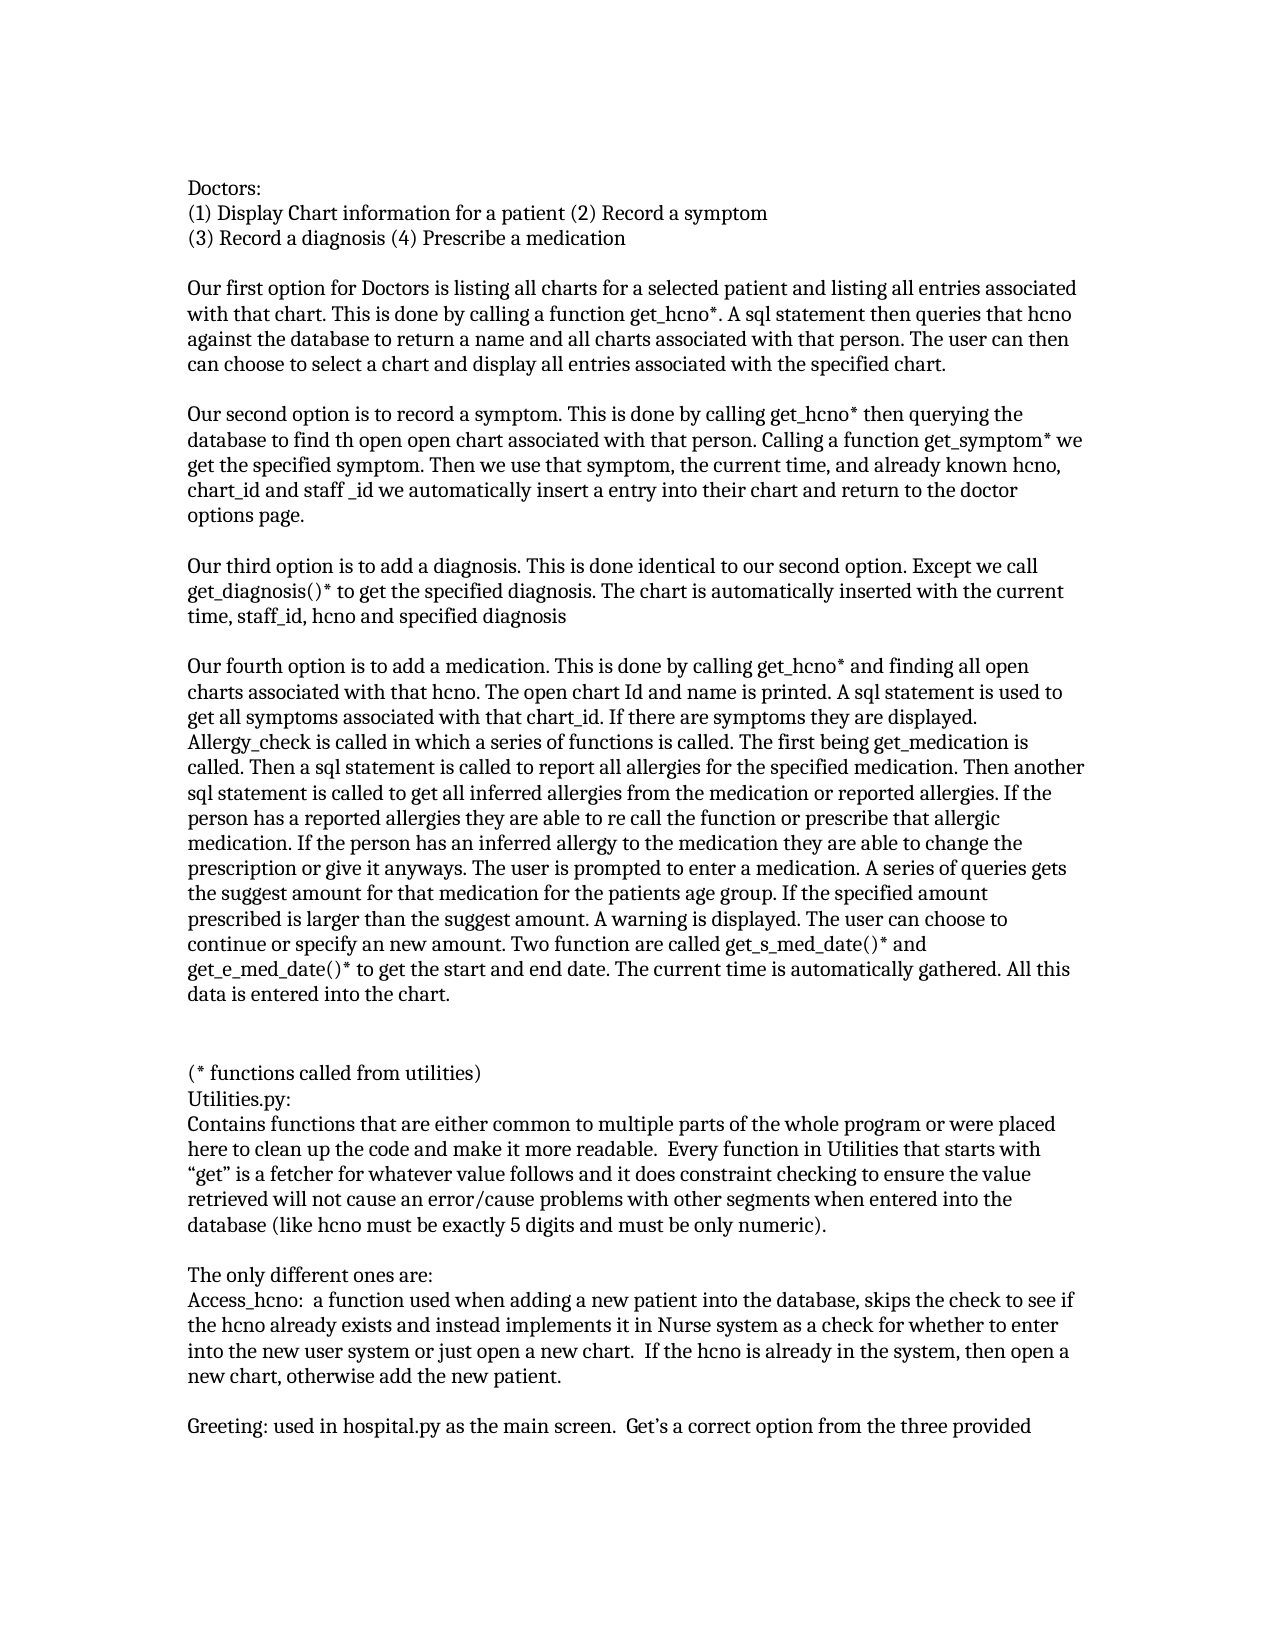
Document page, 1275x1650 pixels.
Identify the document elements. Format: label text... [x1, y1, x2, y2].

text The only different ones are: [187, 1263, 1087, 1288]
text Doctors: [187, 175, 1087, 200]
text Utilities.py: [187, 1086, 1087, 1111]
text (1) Display Chart information for a patient (2) Record a symptom [187, 200, 1087, 226]
text Access_hcno: a function used when adding a new patient into the database, skips the check to see if the hcno already exists and instead implements it in Nurse system as a check for whether to enter into the new user system or just open a new chart. If the hcno is already in the system, then open a new chart, otherwise add the new patient. [187, 1288, 1087, 1389]
text Our fourth option is to add a medication. This is done by calling get_hcno* and finding all open charts associated with that hcno. The open chart Id and name is printed. A sql statement is used to get all symptoms associated with that chart_id. If there are symptoms they are displayed. Allergy_check is called in which a series of functions is called. The first being get_medication is called. Then a sql statement is called to report all allergies for the specified medication. Then another sql statement is called to get all inferred allergies from the medication or reported allergies. If the person has a reported allergies they are able to re call the function or prescribe that allergic medication. If the person has an inferred allergy to the medication they are able to change the prescription or give it anyways. The user is prompted to enter a medication. A series of queries gets the suggest amount for that medication for the patients age group. If the specified amount prescribed is larger than the suggest amount. A warning is displayed. The user can choose to continue or specify an new amount. Two function are called get_s_med_date()* and get_e_med_date()* to get the start and end date. The current time is automatically gathered. All this data is entered into the chart. [187, 654, 1087, 1007]
text Our second option is to record a symptom. This is done by calling get_hcno* then querying the database to find th open open chart associated with that person. Calling a function get_symptom* we get the specified symptom. Then we use that symptom, the current time, and already known hcno, chart_id and staff _id we automatically insert a entry into their chart and return to the doctor options page. [187, 402, 1087, 528]
text Our third option is to add a diagnosis. This is done identical to our second option. Except we call get_diagnosis()* to get the specified diagnosis. The chart is automatically inserted with the current time, staff_id, hcno and specified diagnosis [187, 553, 1087, 629]
text (* functions called from utilities) [187, 1061, 1087, 1086]
text Greeting: used in hospital.py as the main screen. Get’s a correct option from the three provided [187, 1414, 1087, 1439]
text Our first option for Doctors is listing all charts for a selected patient and listing all entries associated with that chart. This is done by calling a function get_hcno*. A sql statement then queries that hcno against the database to return a name and all charts associated with that person. The user can then can choose to select a chart and display all entries associated with the specified chart. [187, 276, 1087, 377]
text Contains functions that are either common to multiple parts of the whole program or were placed here to clean up the code and make it more readable. Every function in Utilities that starts with “get” is a fetcher for whatever value follows and it does constraint checking to ensure the value retrieved will not cause an error/cause problems with other segments when entered into the database (like hcno must be exactly 5 digits and must be only numeric). [187, 1111, 1087, 1237]
text (3) Record a diagnosis (4) Prescribe a medication [187, 226, 1087, 251]
